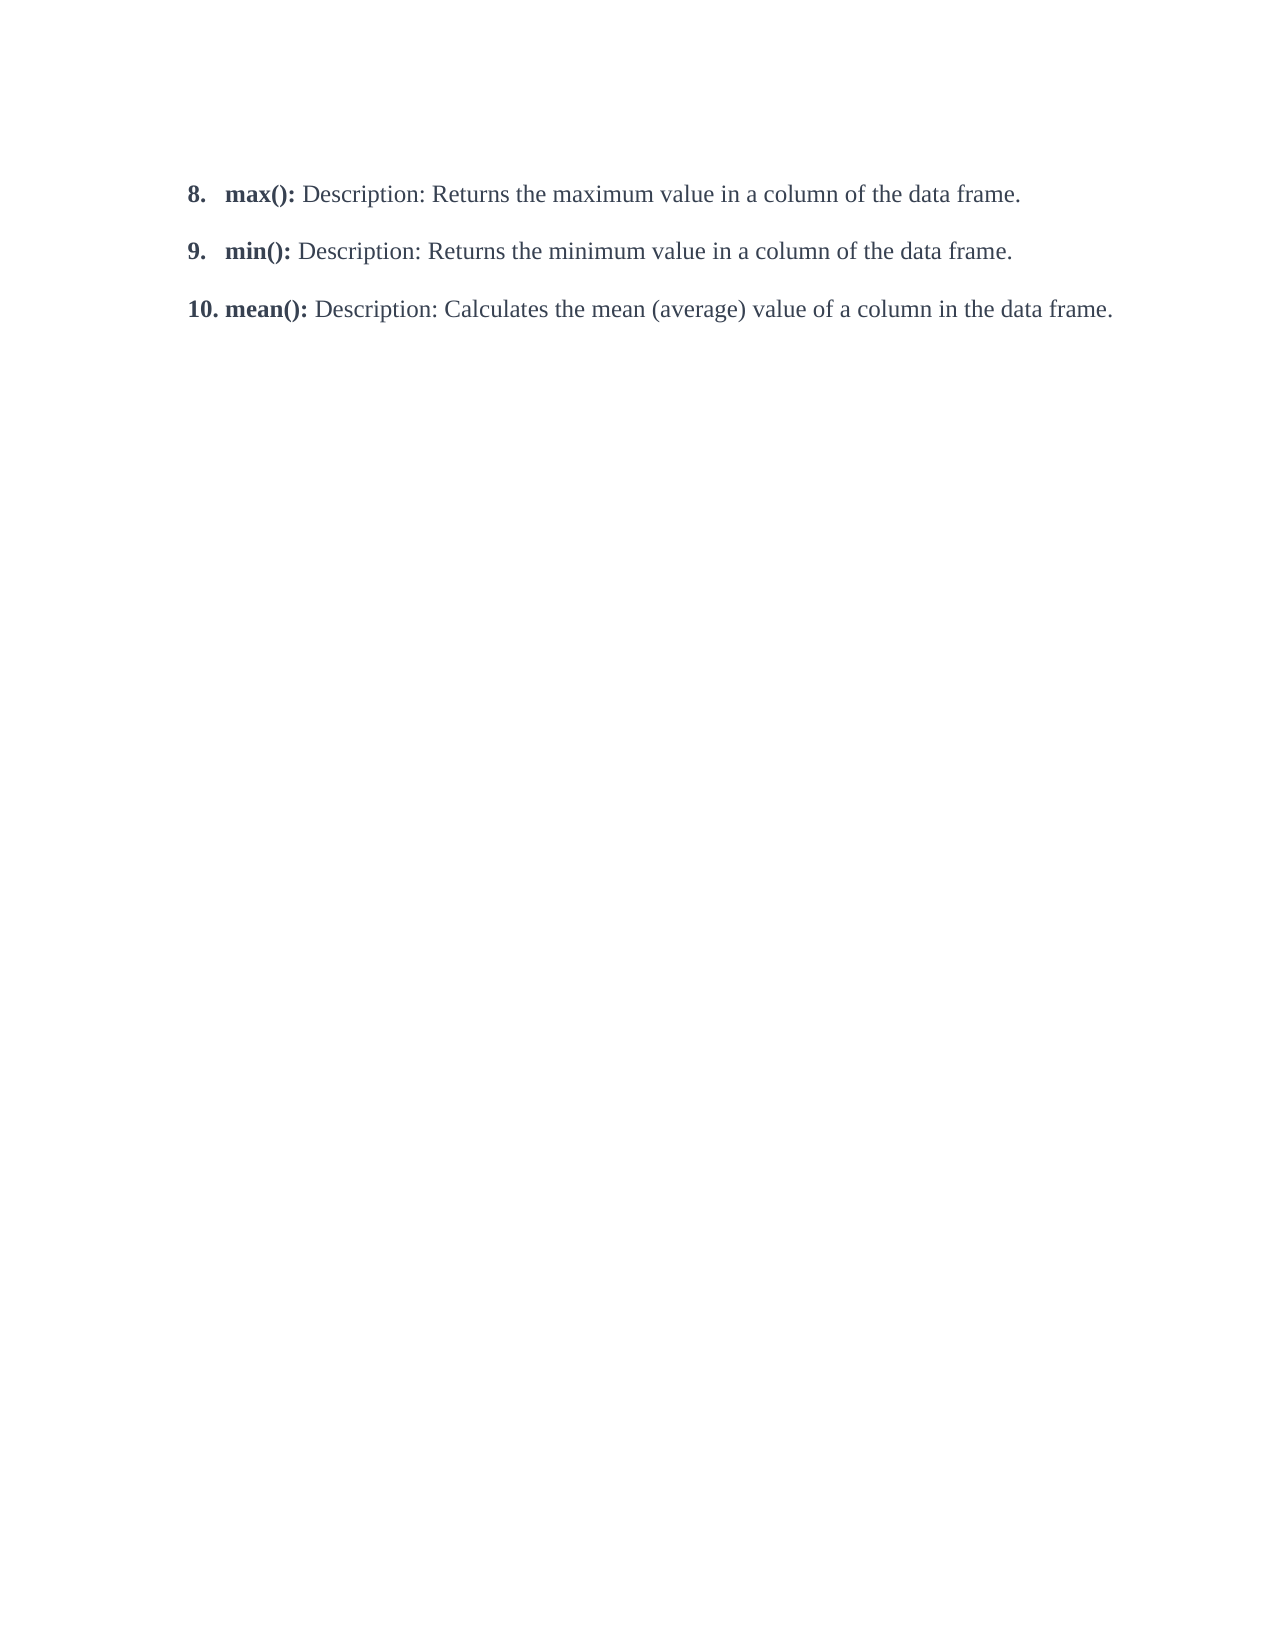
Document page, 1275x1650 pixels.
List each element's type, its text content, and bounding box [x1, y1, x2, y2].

list max(): Description: Returns the maximum value in a column of the data frame. [187, 179, 1125, 207]
list min(): Description: Returns the minimum value in a column of the data frame. [187, 236, 1125, 265]
list mean(): Description: Calculates the mean (average) value of a column in the data frame. [187, 294, 1125, 322]
